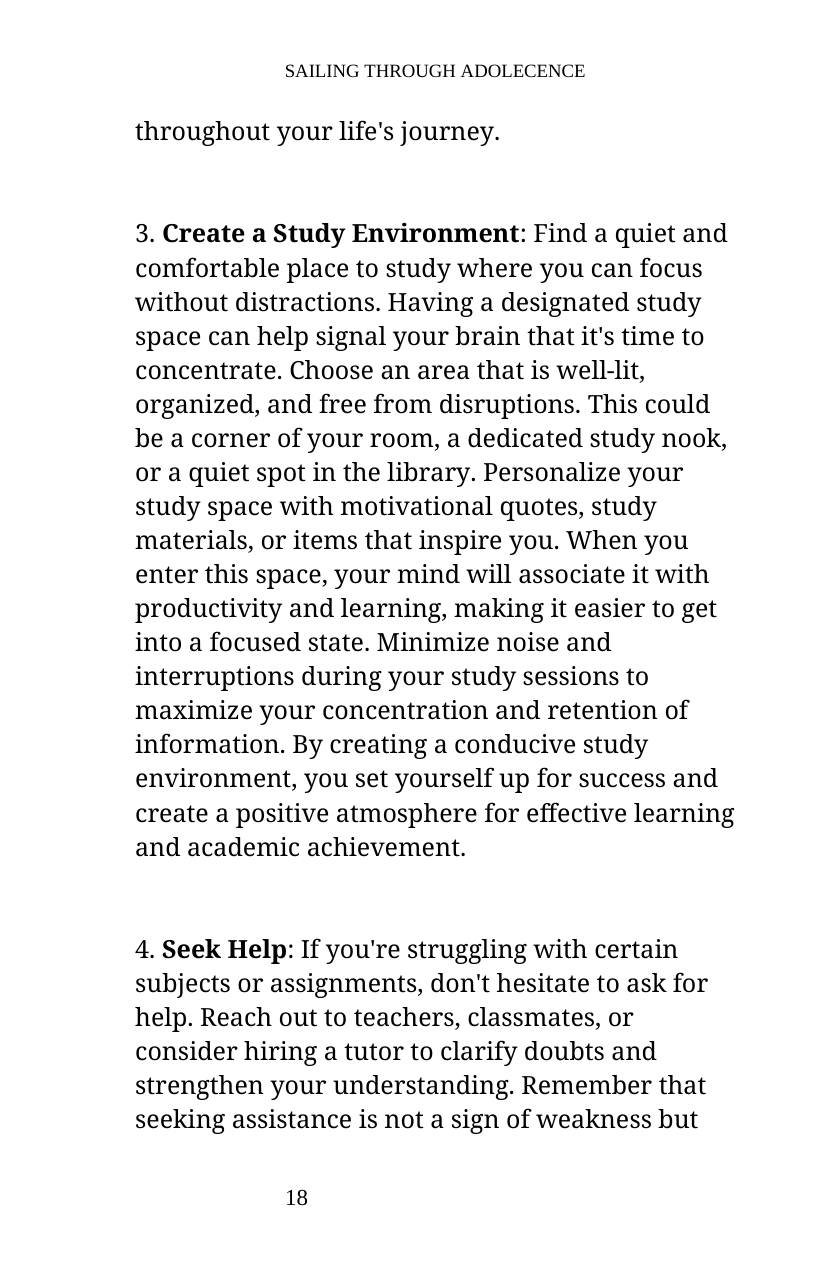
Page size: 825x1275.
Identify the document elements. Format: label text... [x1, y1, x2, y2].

list Create a Study Environment: Find a quiet and comfortable place to study where you can focus without distractions. Having a designated study space can help signal your brain that it's time to concentrate. Choose an area that is well-lit, organized, and free from disruptions. This could be a corner of your room, a dedicated study nook, or a quiet spot in the library. Personalize your study space with motivational quotes, study materials, or items that inspire you. When you enter this space, your mind will associate it with productivity and learning, making it easier to get into a focused state. Minimize noise and interruptions during your study sessions to maximize your concentration and retention of information. By creating a conducive study environment, you set yourself up for success and create a positive atmosphere for effective learning and academic achievement. [135, 216, 735, 863]
